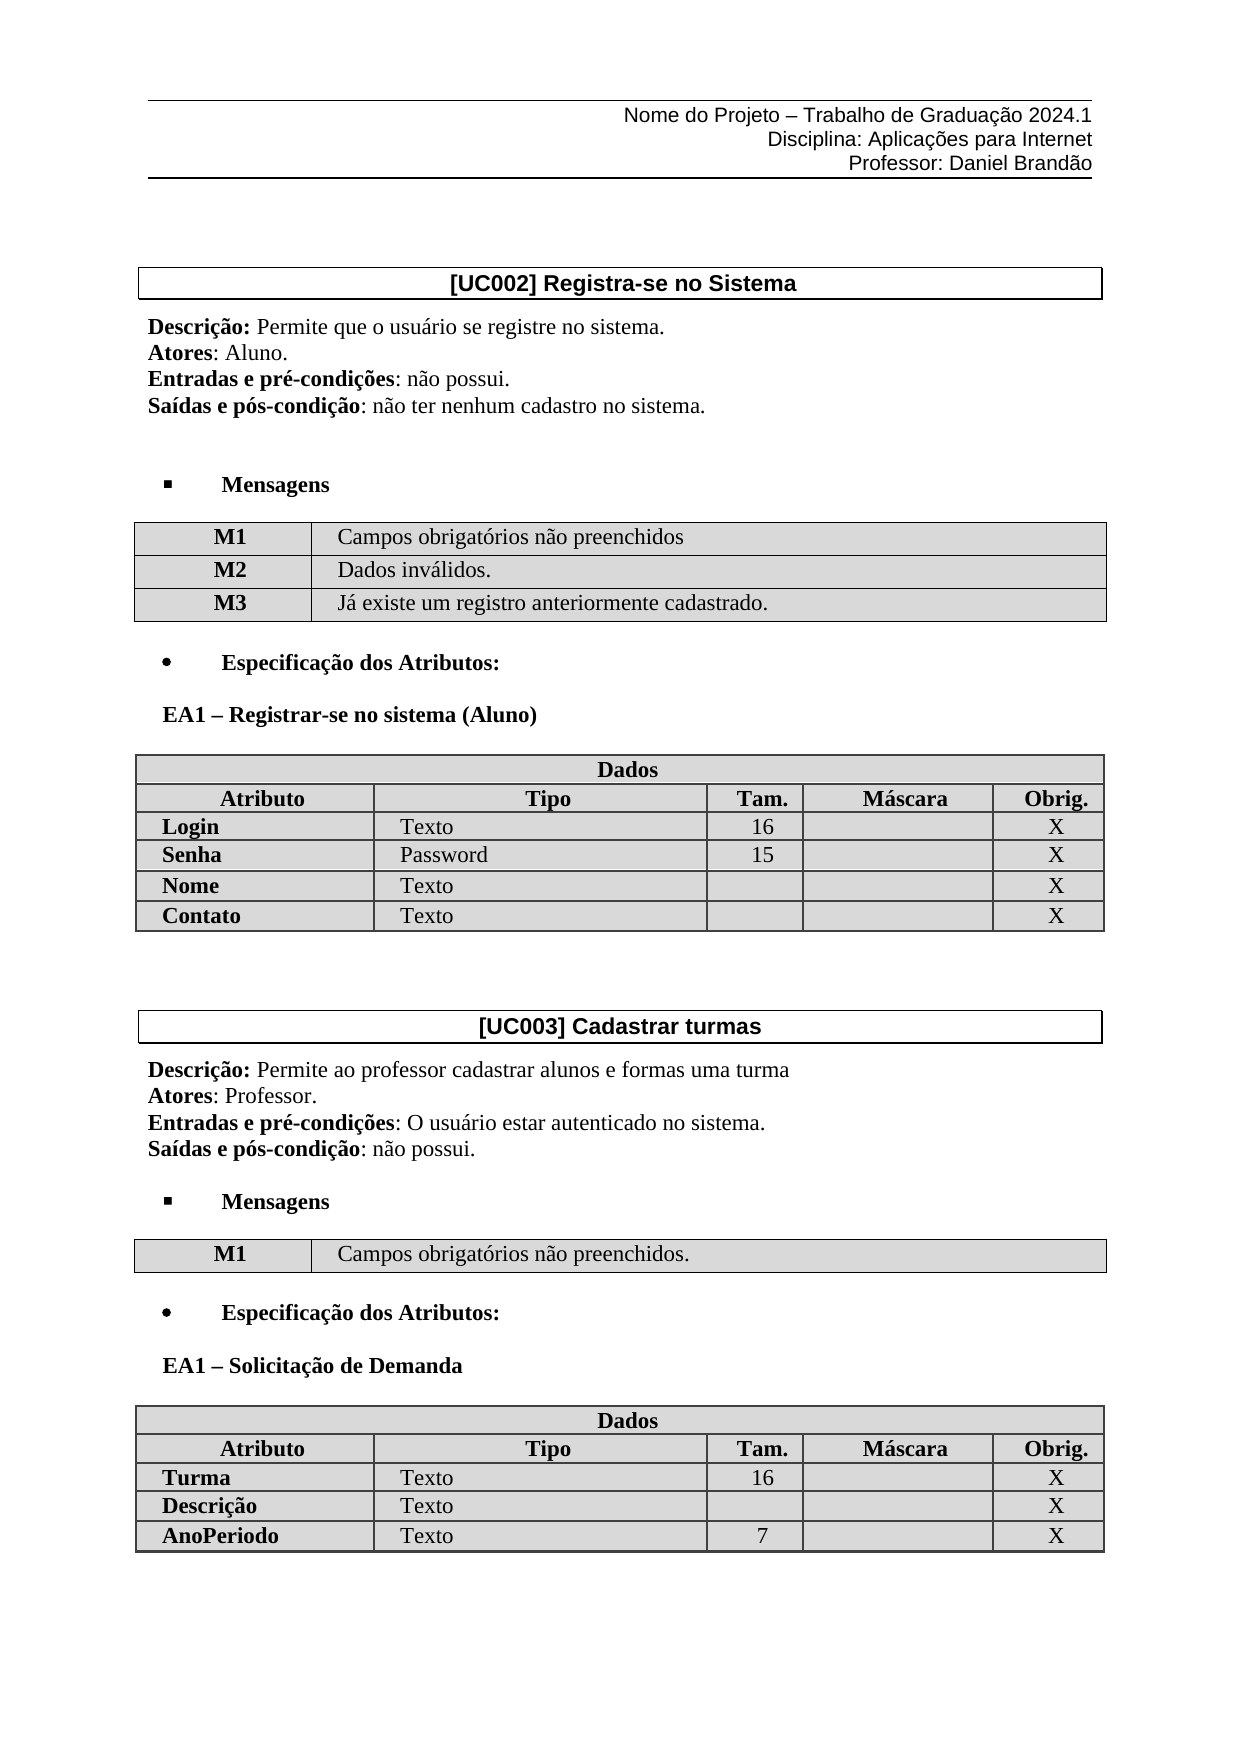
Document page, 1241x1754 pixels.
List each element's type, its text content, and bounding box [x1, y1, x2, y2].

table_cell Tipo [375, 1435, 706, 1462]
table_cell Texto [375, 902, 706, 930]
text EA1 – Solicitação de Demanda [162, 1352, 1078, 1378]
table_header Campos obrigatórios não preenchidos [312, 523, 1106, 555]
table_cell [804, 841, 992, 869]
table_cell X [994, 1492, 1103, 1520]
table_cell [804, 813, 992, 839]
table_cell Tam. [708, 1435, 802, 1462]
table_cell Texto [375, 813, 706, 839]
table_cell Obrig. [994, 785, 1103, 811]
table_cell Tipo [375, 785, 706, 811]
table_cell Turma [137, 1464, 373, 1490]
table_cell X [994, 841, 1103, 869]
table_cell Já existe um registro anteriormente cadastrado. [312, 589, 1106, 621]
table_cell [804, 902, 992, 930]
table_cell Dados inválidos. [312, 556, 1106, 588]
table_cell X [994, 902, 1103, 930]
table_cell 15 [708, 841, 802, 869]
text Atores: Professor. [148, 1082, 1092, 1109]
table_cell Nome [137, 872, 373, 900]
list Especificação dos Atributos: [162, 1299, 1078, 1326]
table_cell M3 [135, 589, 311, 621]
text Entradas e pré-condições: O usuário estar autenticado no sistema. [148, 1109, 1092, 1135]
table_cell Obrig. [994, 1435, 1103, 1462]
list Especificação dos Atributos: [162, 649, 1078, 675]
table_header M1 [135, 1240, 311, 1272]
table_cell Texto [375, 1464, 706, 1490]
table_cell Atributo [137, 1435, 373, 1462]
table_cell X [994, 872, 1103, 900]
table_cell Descrição [137, 1492, 373, 1520]
table_cell 7 [708, 1522, 802, 1550]
text EA1 – Registrar-se no sistema (Aluno) [162, 701, 1078, 728]
text [UC002] Registra-se no Sistema [139, 268, 1101, 298]
table_cell AnoPeriodo [137, 1522, 373, 1550]
text Descrição: Permite ao professor cadastrar alunos e formas uma turma [148, 1056, 1092, 1082]
table_cell Tam. [708, 785, 802, 811]
table_cell [708, 872, 802, 900]
table_cell [804, 1522, 992, 1550]
table_cell Contato [137, 902, 373, 930]
table_cell X [994, 1522, 1103, 1550]
list Mensagens [162, 471, 1092, 497]
table_cell X [994, 1464, 1103, 1490]
text Atores: Aluno. [148, 339, 1092, 365]
table_cell 16 [708, 813, 802, 839]
table_cell Atributo [137, 785, 373, 811]
table_cell Texto [375, 1522, 706, 1550]
table_cell Password [375, 841, 706, 869]
table_cell Login [137, 813, 373, 839]
table_cell 16 [708, 1464, 802, 1490]
table_cell Texto [375, 1492, 706, 1520]
text Descrição: Permite que o usuário se registre no sistema. [148, 313, 1092, 339]
table_cell Texto [375, 872, 706, 900]
text Entradas e pré-condições: não possui. [148, 365, 1092, 392]
table_cell M2 [135, 556, 311, 588]
table_cell [804, 872, 992, 900]
list Mensagens [162, 1188, 1092, 1214]
table_cell Máscara [804, 1435, 992, 1462]
text Saídas e pós-condição: não possui. [148, 1135, 1092, 1161]
table_cell [708, 1492, 802, 1520]
text Saídas e pós-condição: não ter nenhum cadastro no sistema. [148, 392, 1092, 418]
table_header Dados [137, 756, 1103, 782]
table_cell [804, 1464, 992, 1490]
table_cell Máscara [804, 785, 992, 811]
table_header M1 [135, 523, 311, 555]
table_cell X [994, 813, 1103, 839]
table_cell Senha [137, 841, 373, 869]
table_header Dados [137, 1407, 1103, 1433]
text [UC003] Cadastrar turmas [139, 1011, 1101, 1042]
table_cell [804, 1492, 992, 1520]
table_header Campos obrigatórios não preenchidos. [312, 1240, 1106, 1272]
table_cell [708, 902, 802, 930]
